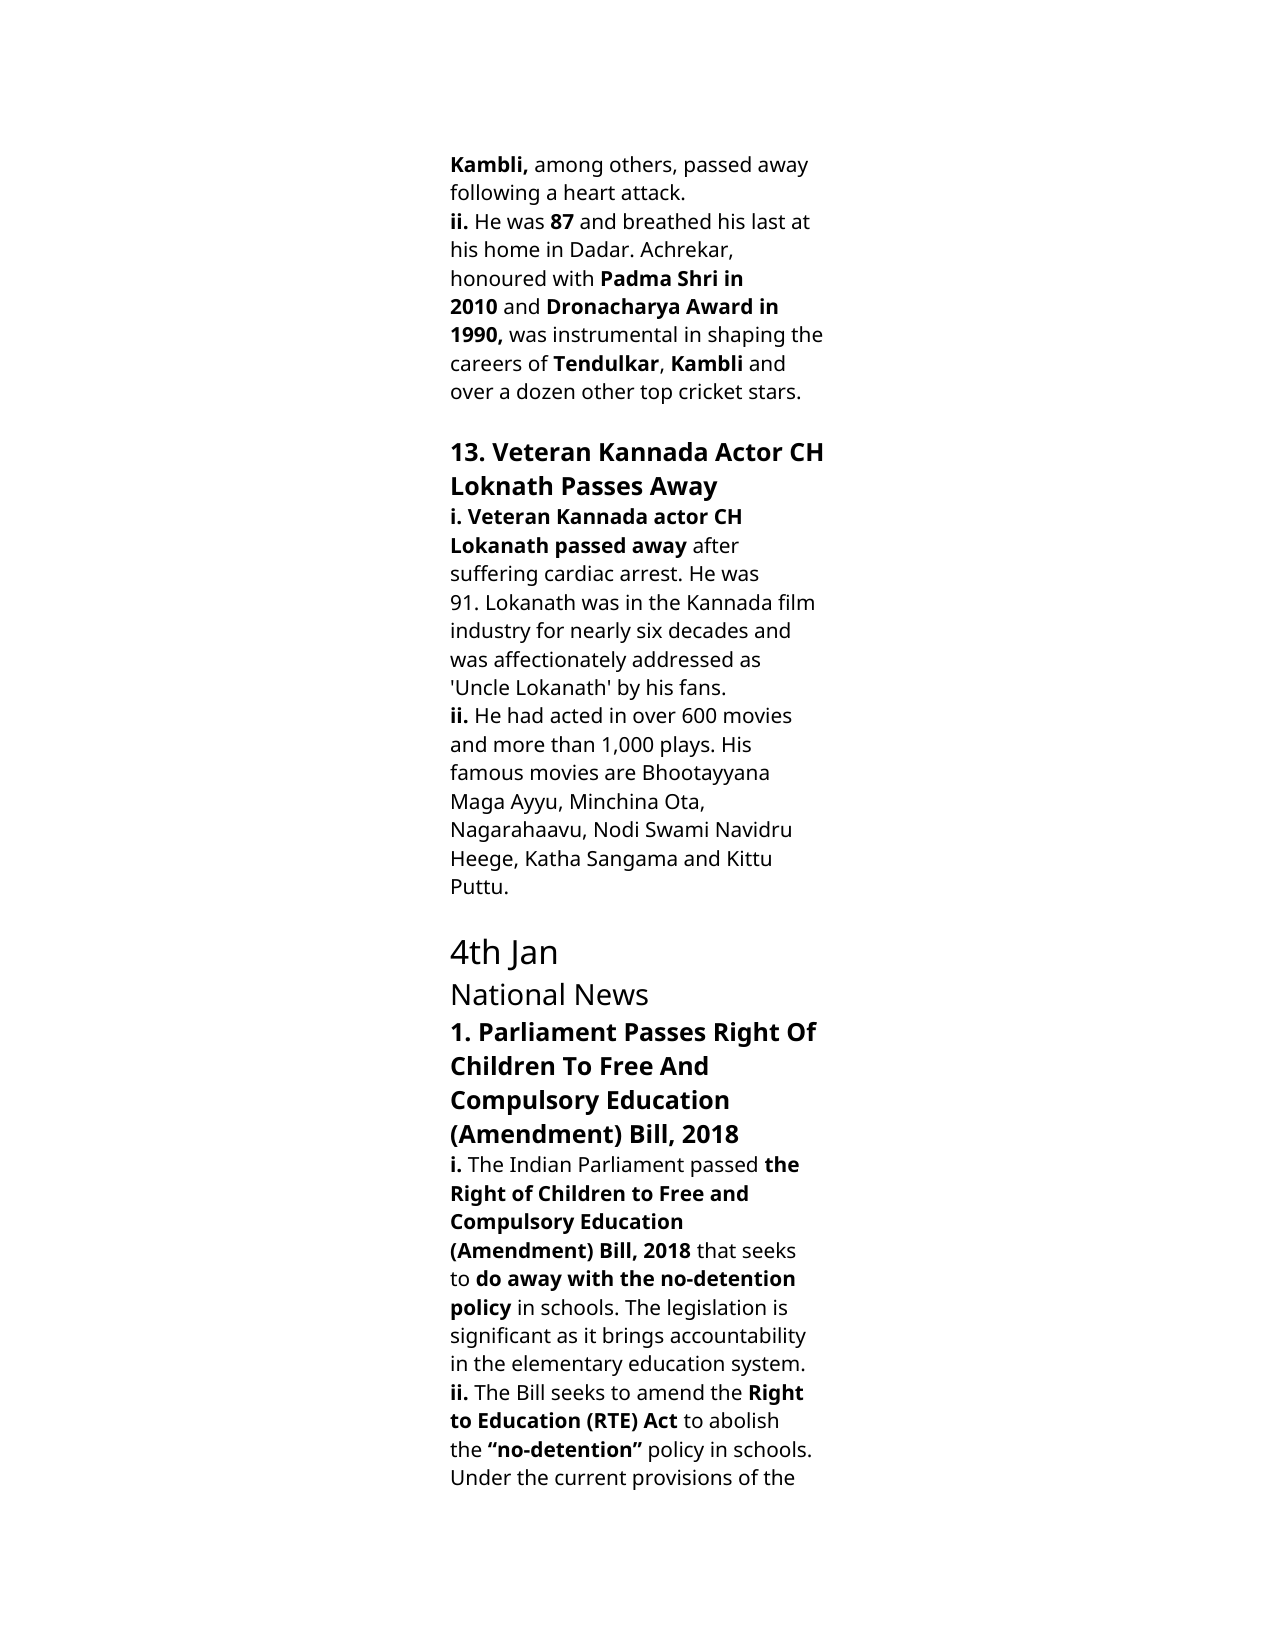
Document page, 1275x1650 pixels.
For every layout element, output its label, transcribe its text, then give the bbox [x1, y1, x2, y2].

text 13. Veteran Kannada Actor CH Loknath Passes Away [450, 434, 825, 502]
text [450, 1378, 825, 1492]
text National News [450, 974, 825, 1014]
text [450, 150, 825, 207]
text 4th Jan [450, 929, 825, 974]
text ii. He had acted in over 600 movies and more than 1,000 plays. His famous movies are Bhootayyana Maga Ayyu, Minchina Ota, Nagarahaavu, Nodi Swami Navidru Heege, Katha Sangama and Kittu Puttu. [450, 702, 825, 901]
text ii. He was 87 and breathed his last at his home in Dadar. Achrekar, honoured with Padma Shri in 2010 and Dronacharya Award in 1990, was instrumental in shaping the careers of Tendulkar, Kambli and over a dozen other top cricket stars. [450, 207, 825, 406]
text i. Veteran Kannada actor CH Lokanath passed away after suffering cardiac arrest. He was 91. Lokanath was in the Kannada film industry for nearly six decades and was affectionately addressed as 'Uncle Lokanath' by his fans. [450, 502, 825, 702]
text i. The Indian Parliament passed the Right of Children to Free and Compulsory Education (Amendment) Bill, 2018 that seeks to do away with the no-detention policy in schools. The legislation is significant as it brings accountability in the elementary education system. [450, 1150, 825, 1378]
text 1. Parliament Passes Right Of Children To Free And Compulsory Education (Amendment) Bill, 2018 [450, 1014, 825, 1150]
